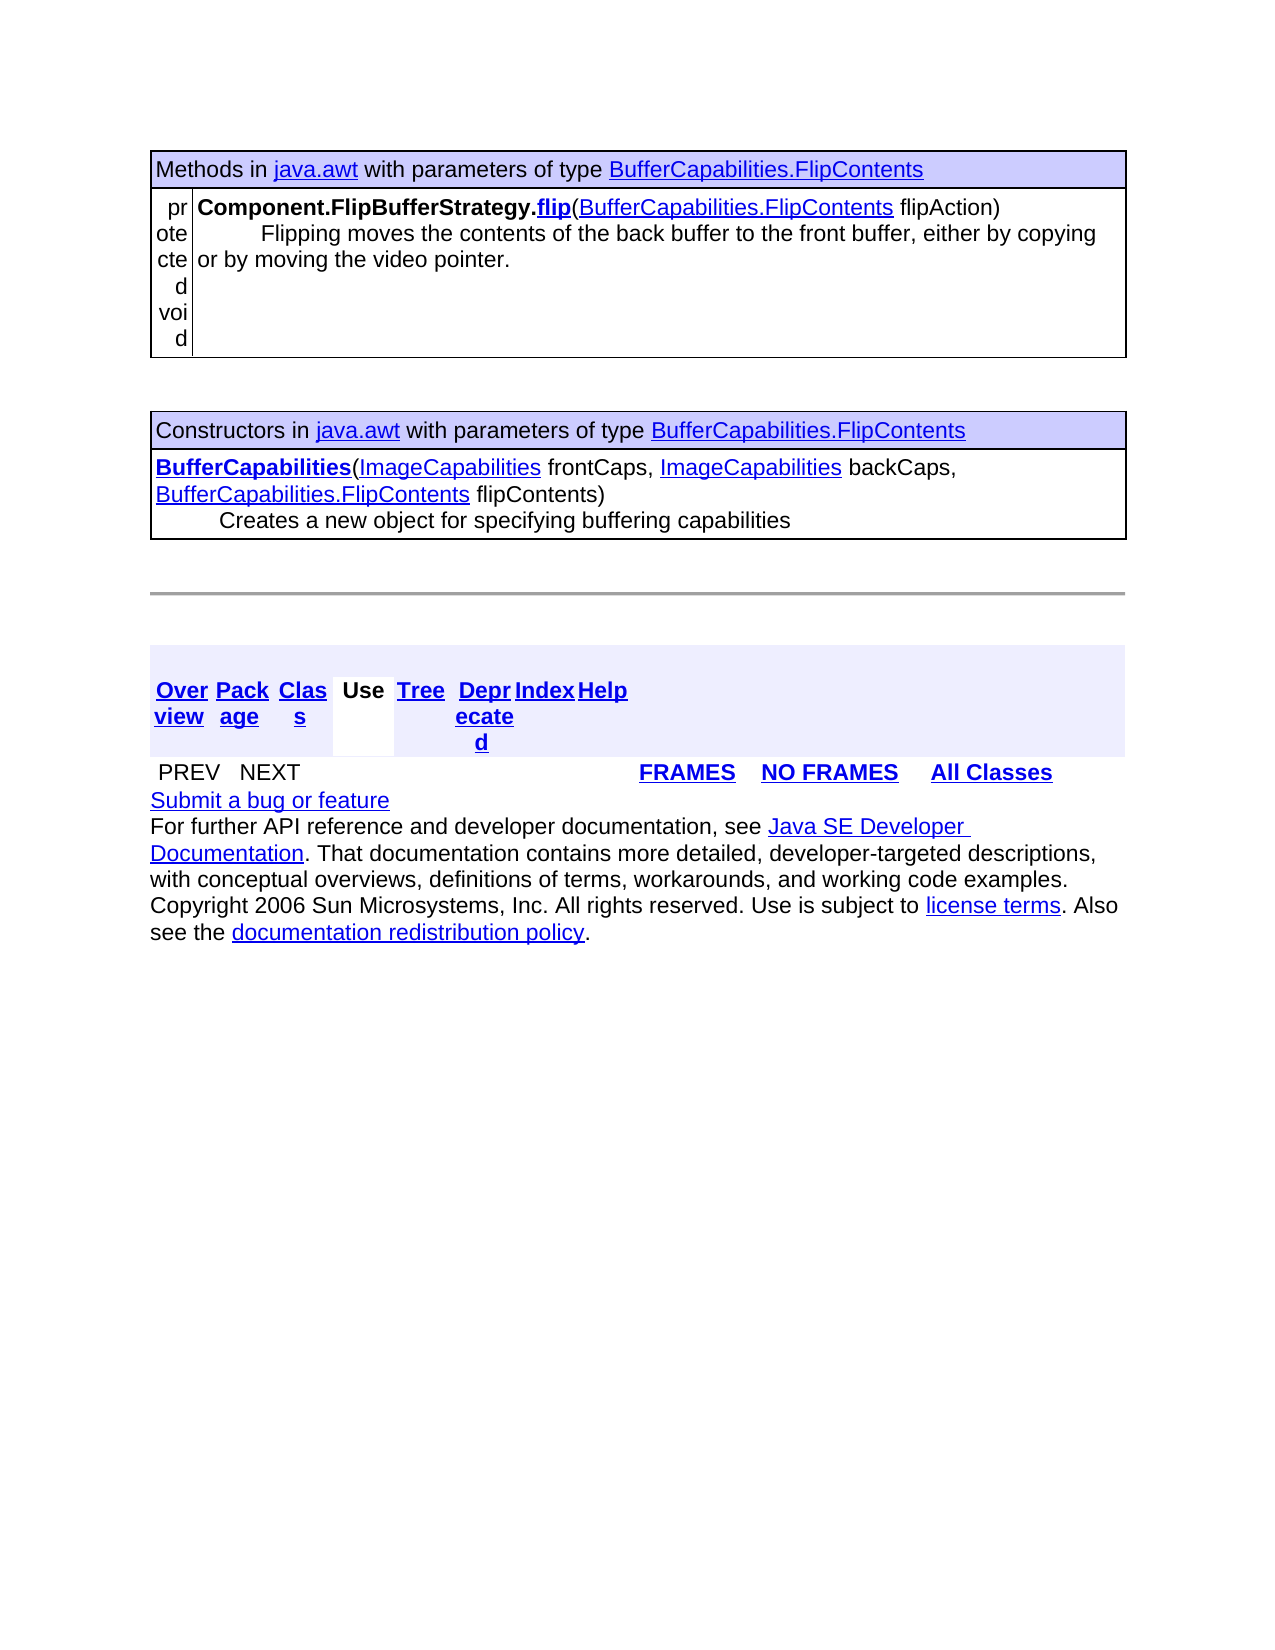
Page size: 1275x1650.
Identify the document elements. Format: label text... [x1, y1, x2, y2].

text Copyright 2006 Sun Microsystems, Inc. All rights reserved. Use is subject to license terms. Also see the documentation redistribution policy. [150, 892, 1125, 945]
table_cell Component.FlipBufferStrategy.flip(BufferCapabilities.FlipContents flipAction) Flipping moves the contents of the back buffer to the front buffer, either by copying or by moving the video pointer. [193, 189, 1125, 356]
table_header Methods in java.awt with parameters of type BufferCapabilities.FlipContents [152, 152, 1125, 187]
table_cell BufferCapabilities(ImageCapabilities frontCaps, ImageCapabilities backCaps, BufferCapabilities.FlipContents flipContents) Creates a new object for specifying buffering capabilities [152, 450, 1125, 538]
table_cell FRAMES NO FRAMES All Classes [638, 758, 1125, 787]
text Submit a bug or feature [150, 787, 1125, 813]
table_cell PREV NEXT [150, 758, 637, 787]
table_header [150, 645, 1125, 757]
table_cell protected void [152, 189, 192, 356]
table_header Constructors in java.awt with parameters of type BufferCapabilities.FlipContents [152, 412, 1125, 448]
text For further API reference and developer documentation, see Java SE Developer Documentation. That documentation contains more detailed, developer-targeted descriptions, with conceptual overviews, definitions of terms, workarounds, and working code examples. [150, 813, 1125, 892]
